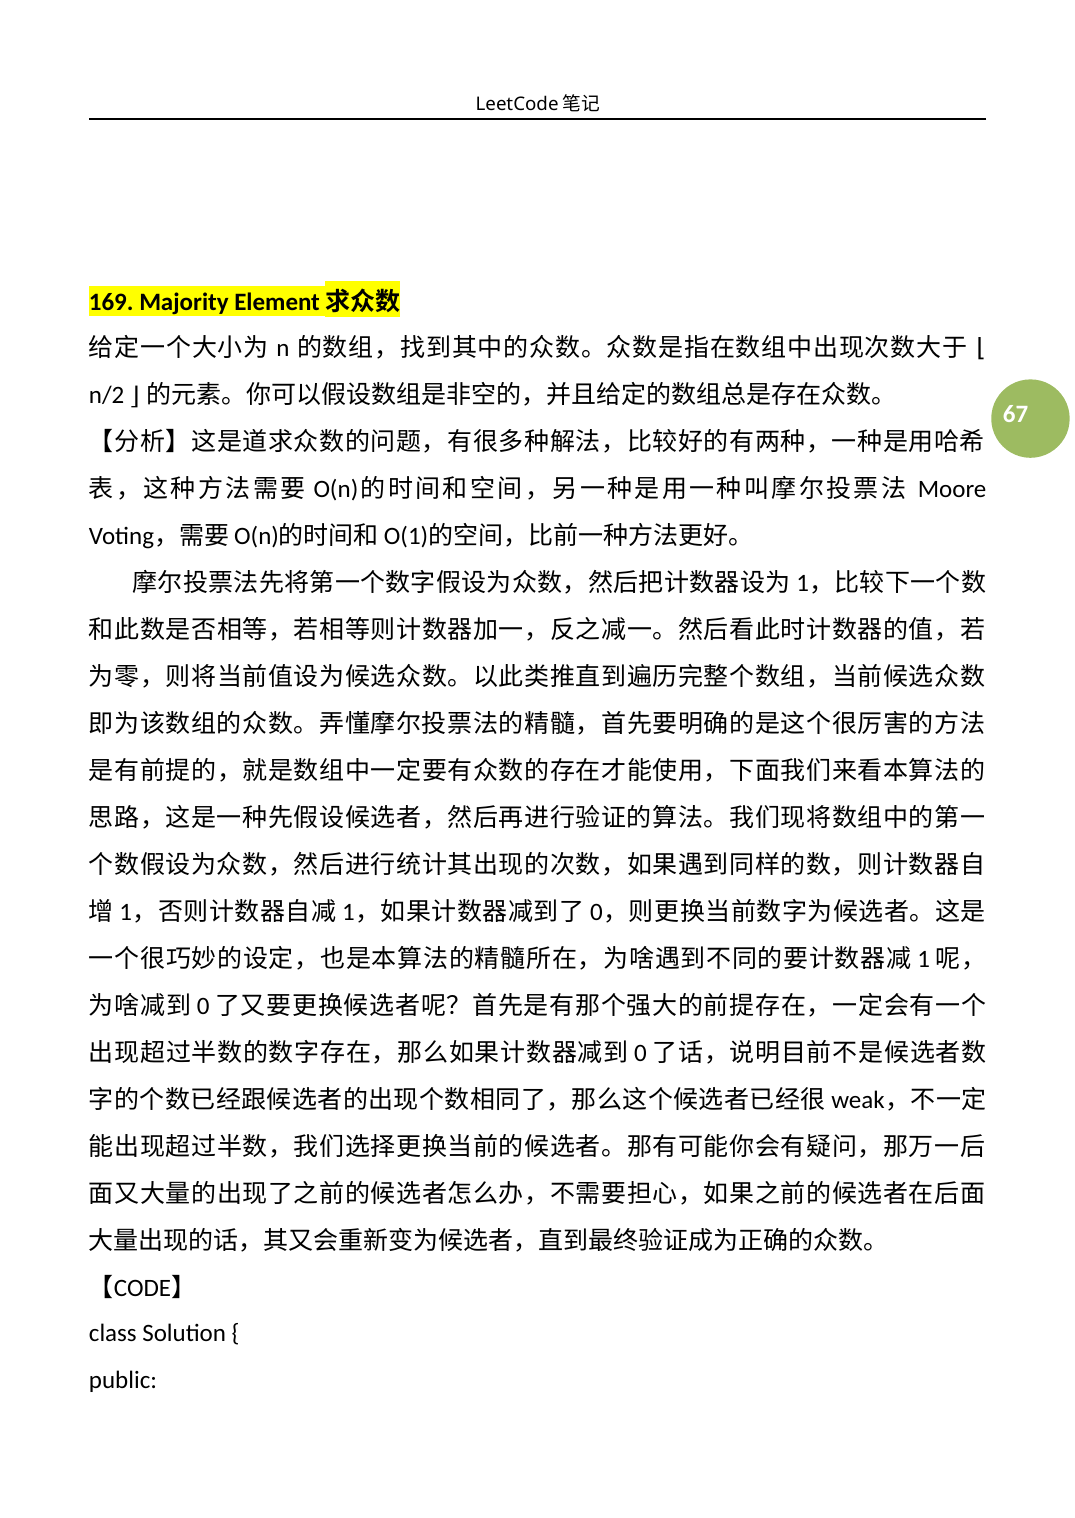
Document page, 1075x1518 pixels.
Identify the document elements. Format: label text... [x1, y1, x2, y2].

text class Solution { [89, 1309, 986, 1356]
text 【分析】这是道求众数的问题，有很多种解法，比较好的有两种，一种是用哈希表，这种方法需要O(n)的时间和空间，另一种是用一种叫摩尔投票法 Moore Voting，需要O(n)的时间和O(1)的空间，比前一种方法更好。 [89, 417, 986, 557]
subtitle 169. Majority Element求众数 [89, 276, 986, 323]
text 摩尔投票法先将第一个数字假设为众数，然后把计数器设为1，比较下一个数和此数是否相等，若相等则计数器加一，反之减一。然后看此时计数器的值，若为零，则将当前值设为候选众数。以此类推直到遍历完整个数组，当前候选众数即为该数组的众数。弄懂摩尔投票法的精髓，首先要明确的是这个很厉害的方法是有前提的，就是数组中一定要有众数的存在才能使用，下面我们来看本算法的思路，这是一种先假设候选者，然后再进行验证的算法。我们现将数组中的第一个数假设为众数，然后进行统计其出现的次数，如果遇到同样的数，则计数器自增1，否则计数器自减1，如果计数器减到了0，则更换当前数字为候选者。这是一个很巧妙的设定，也是本算法的精髓所在，为啥遇到不同的要计数器减1呢，为啥减到0了又要更换候选者呢？首先是有那个强大的前提存在，一定会有一个出现超过半数的数字存在，那么如果计数器减到0了话，说明目前不是候选者数字的个数已经跟候选者的出现个数相同了，那么这个候选者已经很weak，不一定能出现超过半数，我们选择更换当前的候选者。那有可能你会有疑问，那万一后面又大量的出现了之前的候选者怎么办，不需要担心，如果之前的候选者在后面大量出现的话，其又会重新变为候选者，直到最终验证成为正确的众数。 [89, 557, 986, 1262]
text 给定一个大小为 n 的数组，找到其中的众数。众数是指在数组中出现次数大于 ⌊ n/2 ⌋ 的元素。你可以假设数组是非空的，并且给定的数组总是存在众数。 [89, 323, 986, 417]
text public: [89, 1356, 986, 1403]
text 【CODE】 [89, 1262, 986, 1309]
